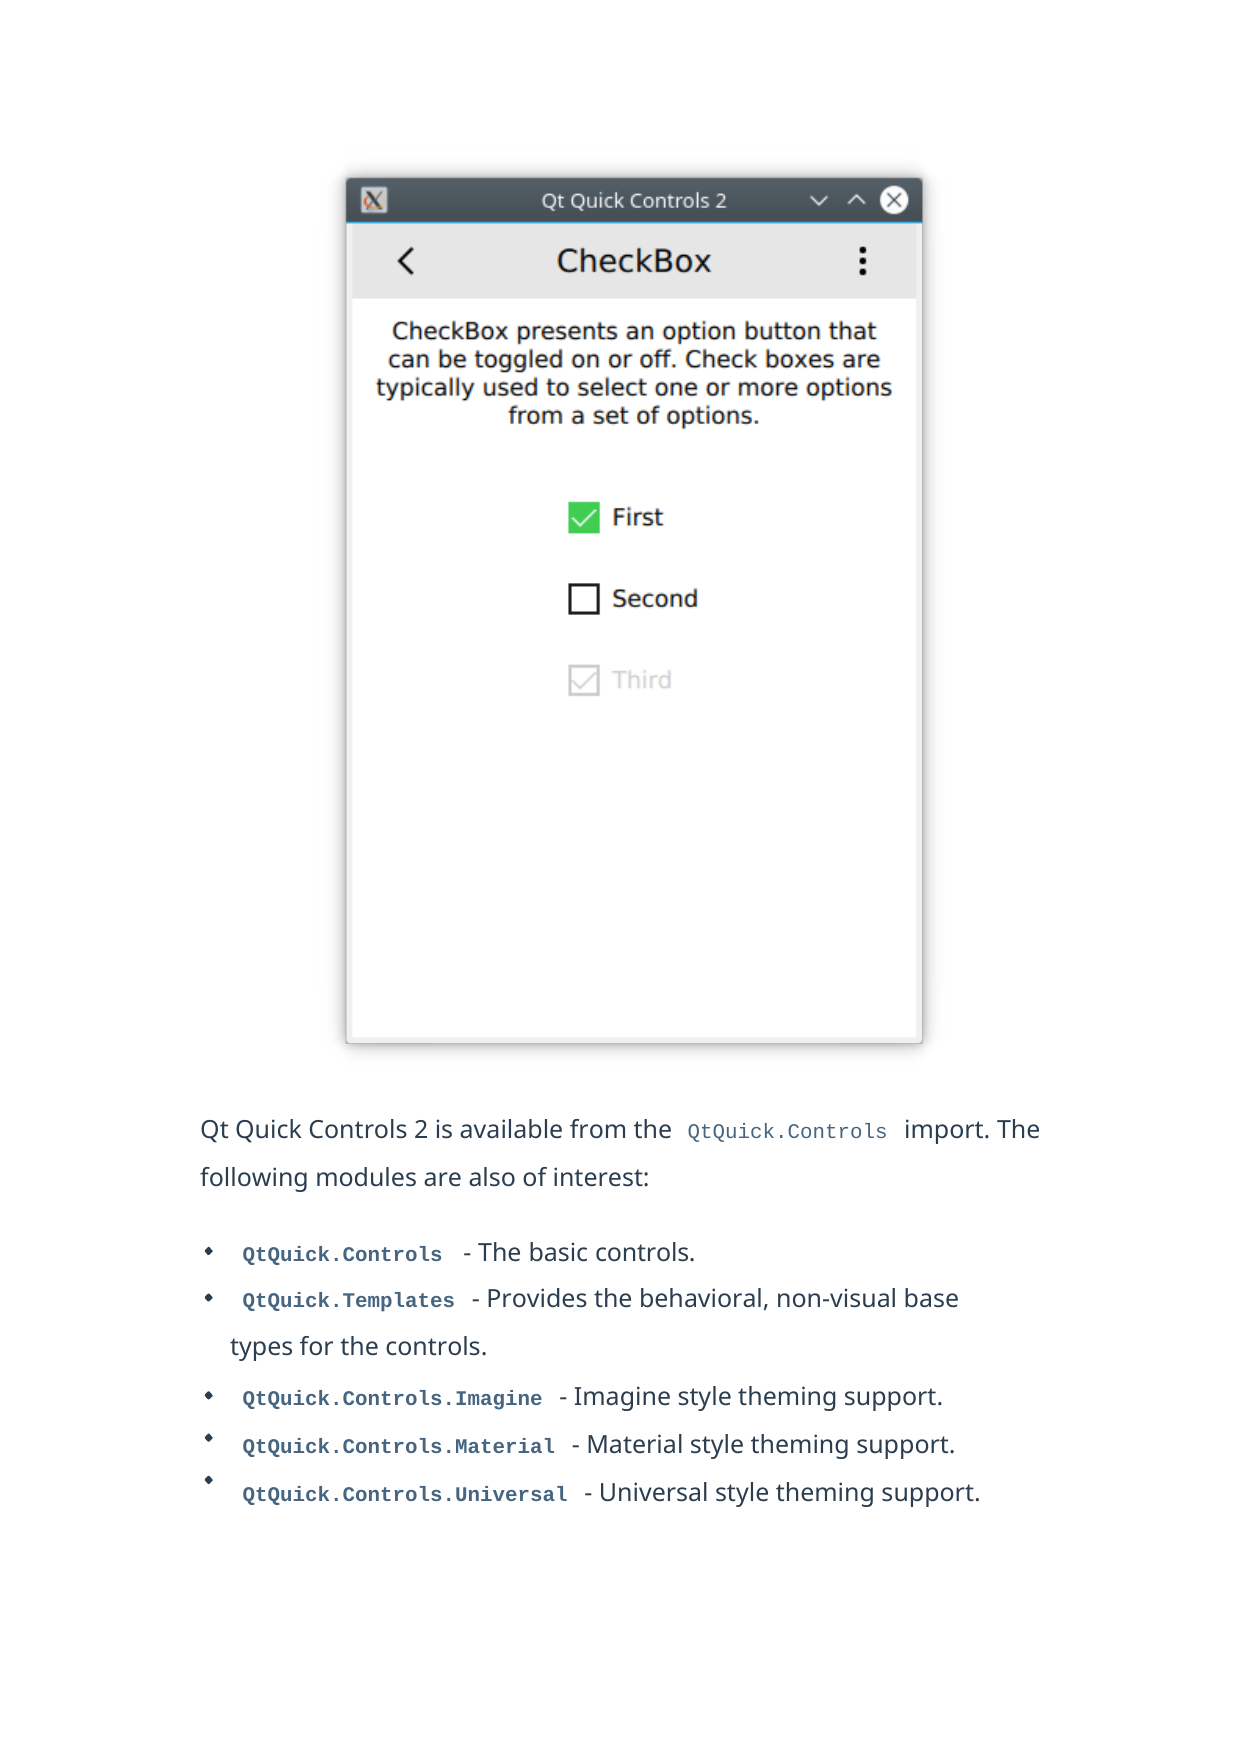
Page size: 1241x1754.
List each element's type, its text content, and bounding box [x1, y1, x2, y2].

text QtQuick.Controls.Imagine - Imagine style theming support. QtQuick.Controls.Material - Material style theming support. QtQuick.Controls.Universal - Universal style theming support. [242, 1379, 1065, 1509]
text QtQuick.Templates - Provides the behavioral, non-visual base types for the controls. [230, 1281, 1027, 1363]
text QtQuick.Controls - The basic controls. [242, 1234, 1065, 1268]
text Qt Quick Controls 2 is available from the QtQuick.Controls import. The following modules are also of interest: [200, 1112, 1065, 1194]
picture [315, 147, 954, 1075]
